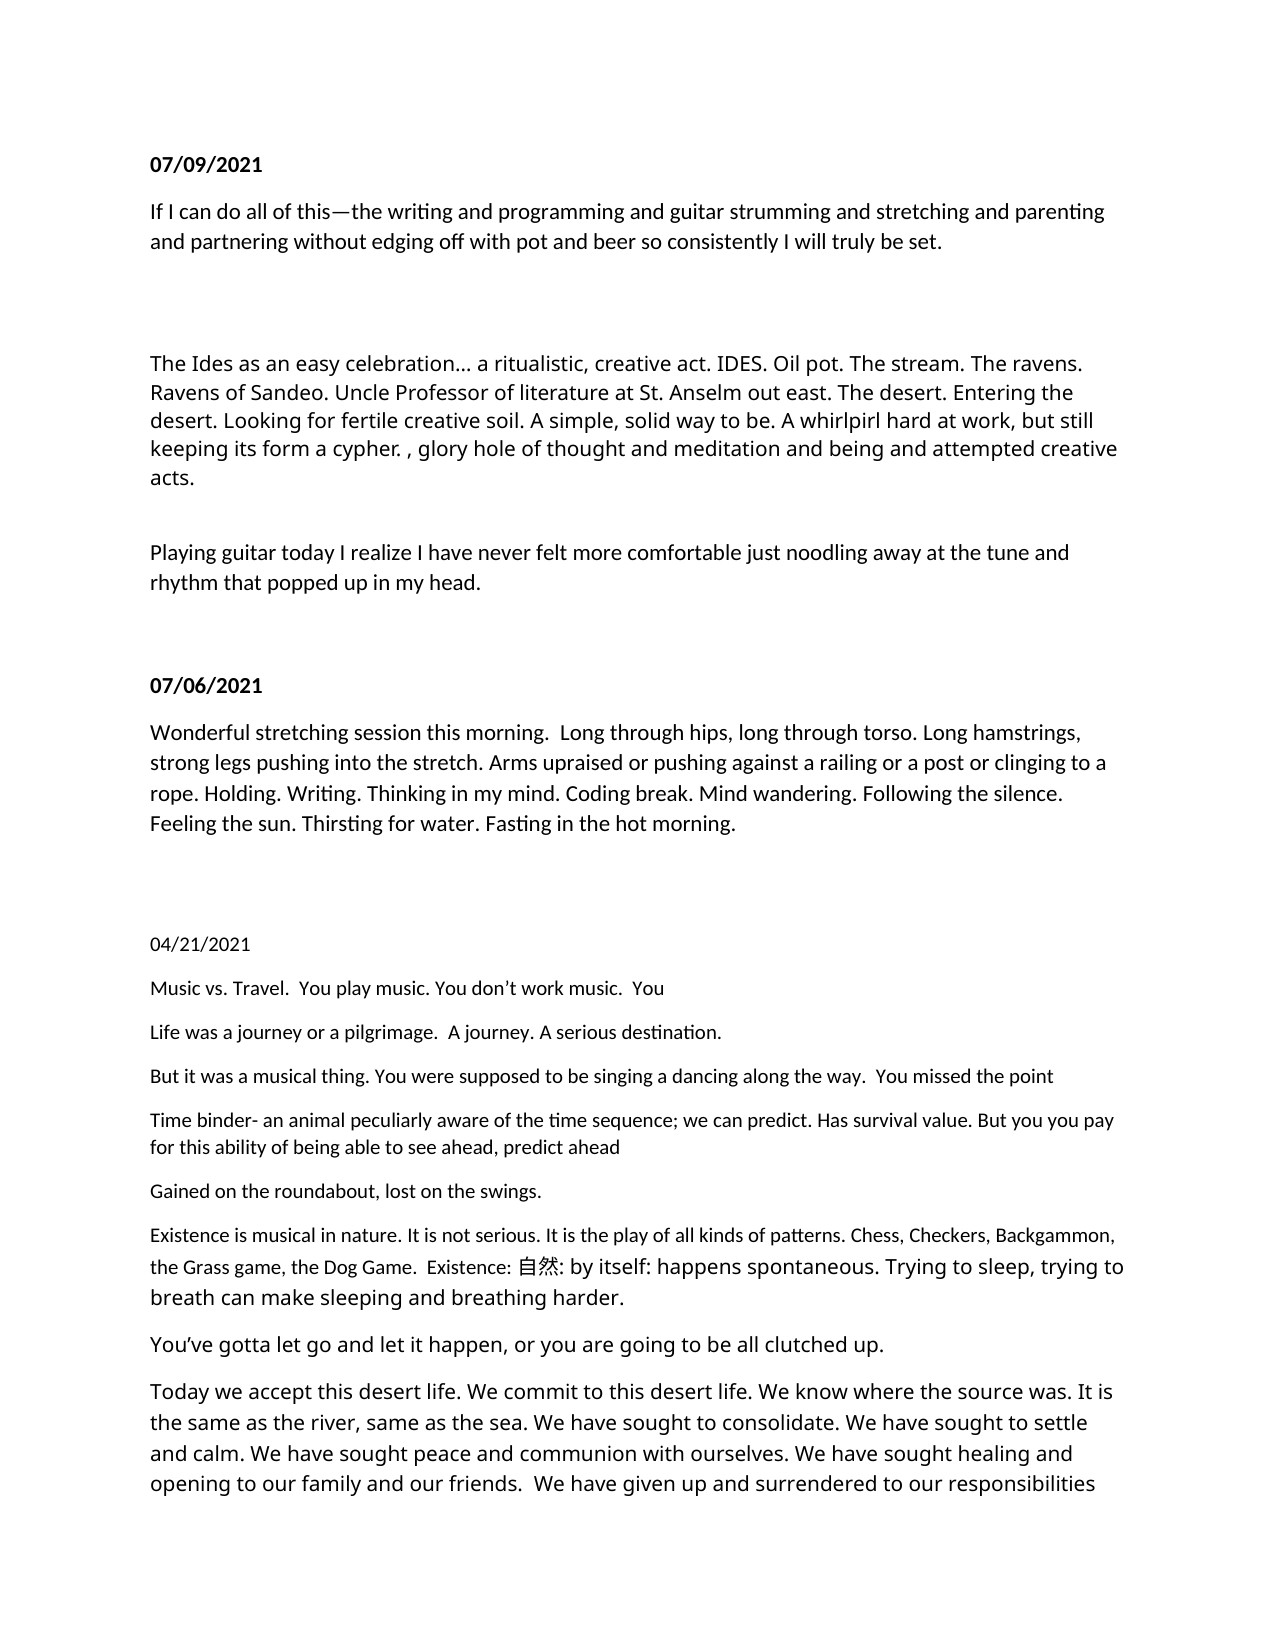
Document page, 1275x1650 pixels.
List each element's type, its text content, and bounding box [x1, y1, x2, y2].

text Gained on the roundabout, lost on the swings. [150, 1178, 1125, 1204]
text But it was a musical thing. You were supposed to be singing a dancing along the way. You missed the point [150, 1063, 1125, 1088]
text 04/21/2021 [150, 931, 1125, 956]
text Existence is musical in nature. It is not serious. It is the play of all kinds of patterns. Chess, Checkers, Backgammon, the Grass game, the Dog Game. Existence: 自然: by itself: happens spontaneous. Trying to sleep, trying to breath can make sleeping and breathing harder. [150, 1222, 1125, 1311]
text Time binder- an animal peculiarly aware of the time sequence; we can predict. Has survival value. But you you pay for this ability of being able to see ahead, predict ahead [150, 1107, 1125, 1160]
text Life was a journey or a pilgrimage. A journey. A serious destination. [150, 1019, 1125, 1044]
text Playing guitar today I realize I have never felt more comfortable just noodling away at the tune and rhythm that popped up in my head. [150, 538, 1125, 597]
text You’ve gotta let go and let it happen, or you are going to be all clutched up. [150, 1330, 1125, 1358]
text Music vs. Travel. You play music. You don’t work music. You [150, 975, 1125, 1000]
text Wonderful stretching session this morning. Long through hips, long through torso. Long hamstrings, strong legs pushing into the stretch. Arms upraised or pushing against a railing or a post or clinging to a rope. Holding. Writing. Thinking in my mind. Coding break. Mind wandering. Following the silence. Feeling the sun. Thirsting for water. Fasting in the hot morning. [150, 718, 1125, 837]
text 07/09/2021 [150, 150, 1125, 178]
text 07/06/2021 [150, 671, 1125, 699]
